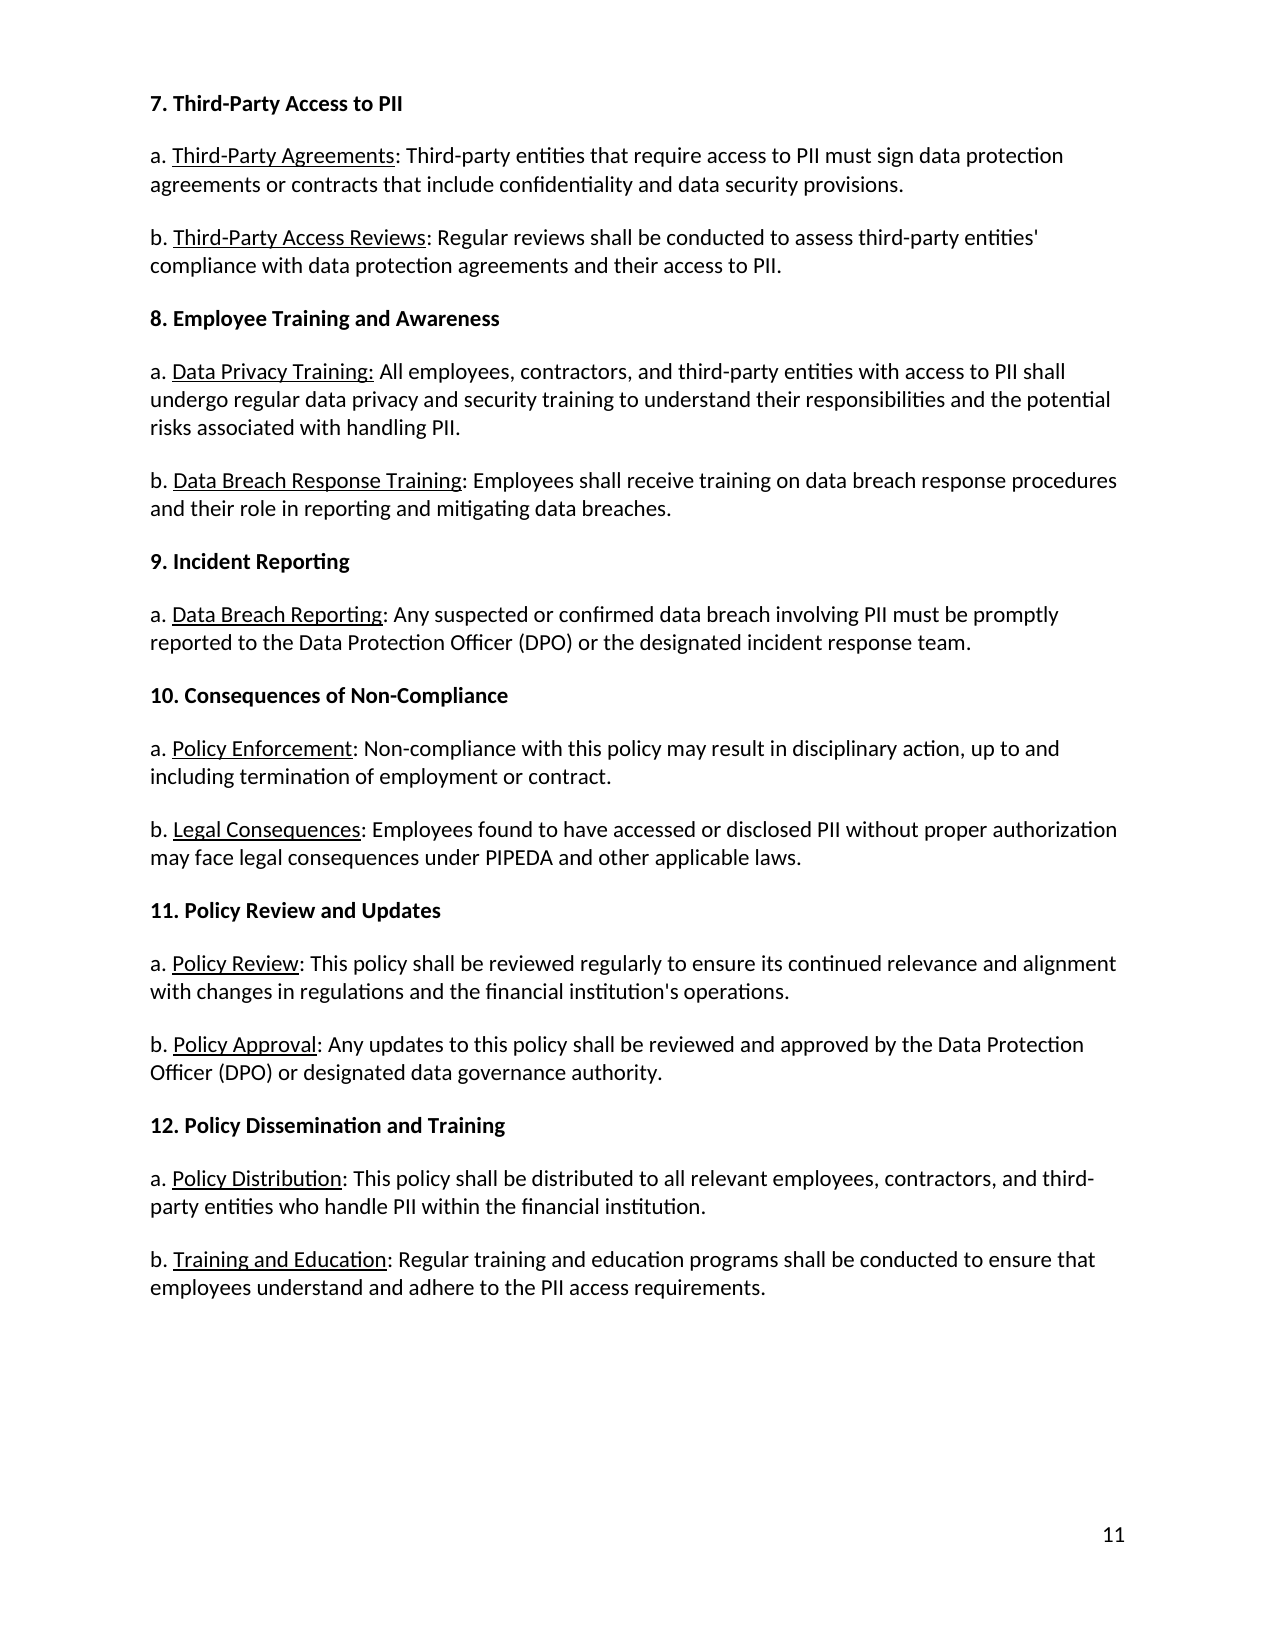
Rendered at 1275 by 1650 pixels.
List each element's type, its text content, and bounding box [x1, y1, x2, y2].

text a. Third-Party Agreements: Third-party entities that require access to PII must sign data protection agreements or contracts that include confidentiality and data security provisions. [150, 142, 1125, 198]
text a. Policy Review: This policy shall be reviewed regularly to ensure its continued relevance and alignment with changes in regulations and the financial institution's operations. [150, 949, 1125, 1005]
text 10. Consequences of Non-Compliance [150, 681, 1125, 709]
text a. Data Breach Reporting: Any suspected or confirmed data breach involving PII must be promptly reported to the Data Protection Officer (DPO) or the designated incident response team. [150, 600, 1125, 656]
text a. Policy Enforcement: Non-compliance with this policy may result in disciplinary action, up to and including termination of employment or contract. [150, 734, 1125, 790]
text 12. Policy Dissemination and Training [150, 1111, 1125, 1139]
text b. Data Breach Response Training: Employees shall receive training on data breach response procedures and their role in reporting and mitigating data breaches. [150, 466, 1125, 522]
text b. Training and Education: Regular training and education programs shall be conducted to ensure that employees understand and adhere to the PII access requirements. [150, 1245, 1125, 1301]
text 8. Employee Training and Awareness [150, 304, 1125, 332]
text 7. Third-Party Access to PII [150, 89, 1125, 117]
text b. Legal Consequences: Employees found to have accessed or disclosed PII without proper authorization may face legal consequences under PIPEDA and other applicable laws. [150, 815, 1125, 871]
text b. Third-Party Access Reviews: Regular reviews shall be conducted to assess third-party entities' compliance with data protection agreements and their access to PII. [150, 223, 1125, 279]
text a. Data Privacy Training: All employees, contractors, and third-party entities with access to PII shall undergo regular data privacy and security training to understand their responsibilities and the potential risks associated with handling PII. [150, 357, 1125, 441]
text 11. Policy Review and Updates [150, 896, 1125, 924]
text 9. Incident Reporting [150, 547, 1125, 575]
text b. Policy Approval: Any updates to this policy shall be reviewed and approved by the Data Protection Officer (DPO) or designated data governance authority. [150, 1030, 1125, 1086]
text a. Policy Distribution: This policy shall be distributed to all relevant employees, contractors, and third-party entities who handle PII within the financial institution. [150, 1164, 1125, 1220]
